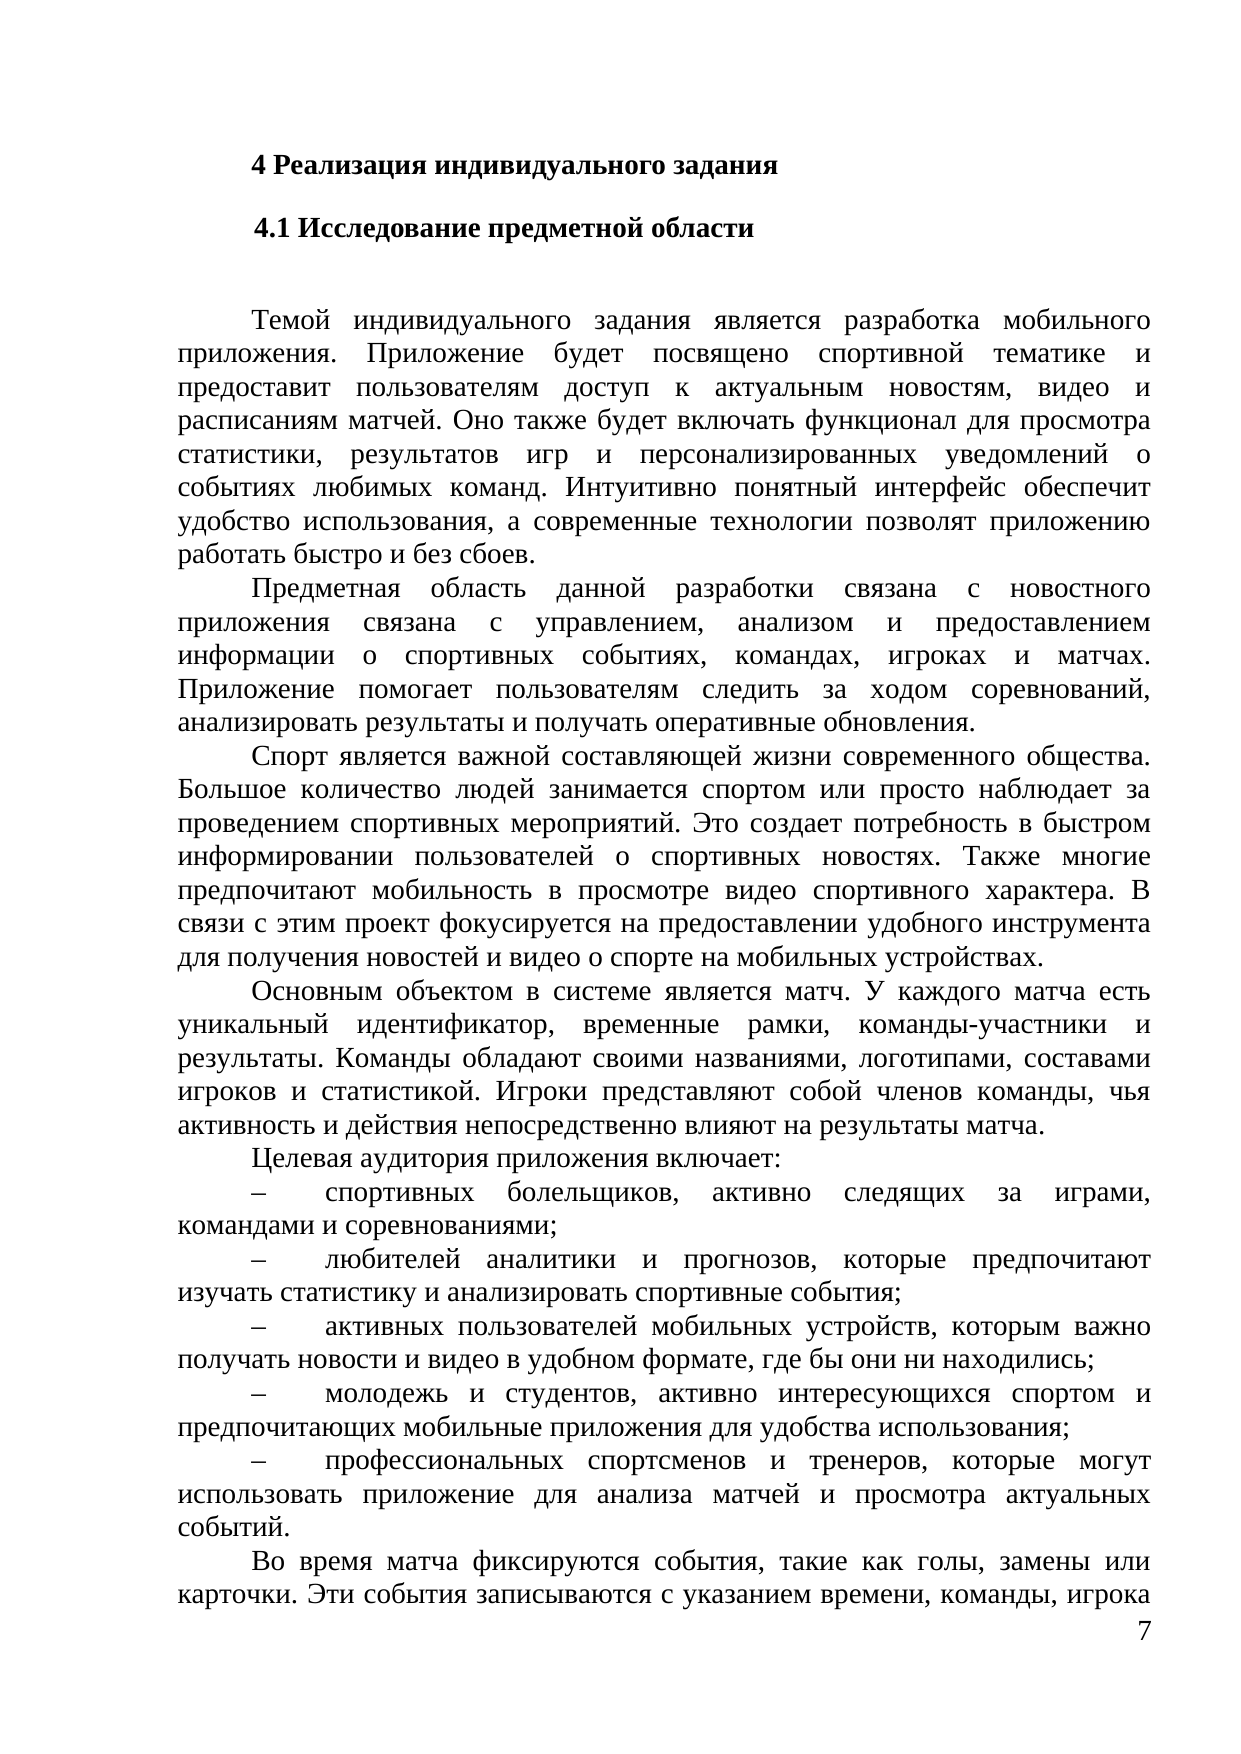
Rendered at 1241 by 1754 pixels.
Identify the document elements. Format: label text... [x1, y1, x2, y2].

list активных пользователей мобильных устройств, которым важно получать новости и видео в удобном формате, где бы они ни находились; [177, 1308, 1152, 1375]
list любителей аналитики и прогнозов, которые предпочитают изучать статистику и анализировать спортивные события; [177, 1241, 1152, 1308]
list молодежь и студентов, активно интересующихся спортом и предпочитающих мобильные приложения для удобства использования; [177, 1375, 1152, 1442]
list профессиональных спортсменов и тренеров, которые могут использовать приложение для анализа матчей и просмотра актуальных событий. [177, 1442, 1152, 1543]
text Исследование предметной области [251, 210, 1152, 243]
text Основным объектом в системе является матч. У каждого матча есть уникальный идентификатор, временные рамки, команды-участники и результаты. Команды обладают своими названиями, логотипами, составами игроков и статистикой. Игроки представляют собой членов команды, чья активность и действия непосредственно влияют на результаты матча. [177, 973, 1152, 1140]
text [177, 1543, 1152, 1610]
text Реализация индивидуального задания [177, 147, 1152, 181]
text Спорт является важной составляющей жизни современного общества. Большое количество людей занимается спортом или просто наблюдает за проведением спортивных мероприятий. Это создает потребность в быстром информировании пользователей о спортивных новостях. Также многие предпочитают мобильность в просмотре видео спортивного характера. В связи с этим проект фокусируется на предоставлении удобного инструмента для получения новостей и видео о спорте на мобильных устройствах. [177, 738, 1152, 973]
text Темой индивидуального задания является разработка мобильного приложения. Приложение будет посвящено спортивной тематике и предоставит пользователям доступ к актуальным новостям, видео и расписаниям матчей. Оно также будет включать функционал для просмотра статистики, результатов игр и персонализированных уведомлений о событиях любимых команд. Интуитивно понятный интерфейс обеспечит удобство использования, а современные технологии позволят приложению работать быстро и без сбоев. [177, 302, 1152, 570]
text Целевая аудитория приложения включает: [177, 1140, 1152, 1174]
text Предметная область данной разработки связана с новостного приложения связана с управлением, анализом и предоставлением информации о спортивных событиях, командах, игроках и матчах. Приложение помогает пользователям следить за ходом соревнований, анализировать результаты и получать оперативные обновления. [177, 570, 1152, 738]
list спортивных болельщиков, активно следящих за играми, командами и соревнованиями; [177, 1174, 1152, 1241]
